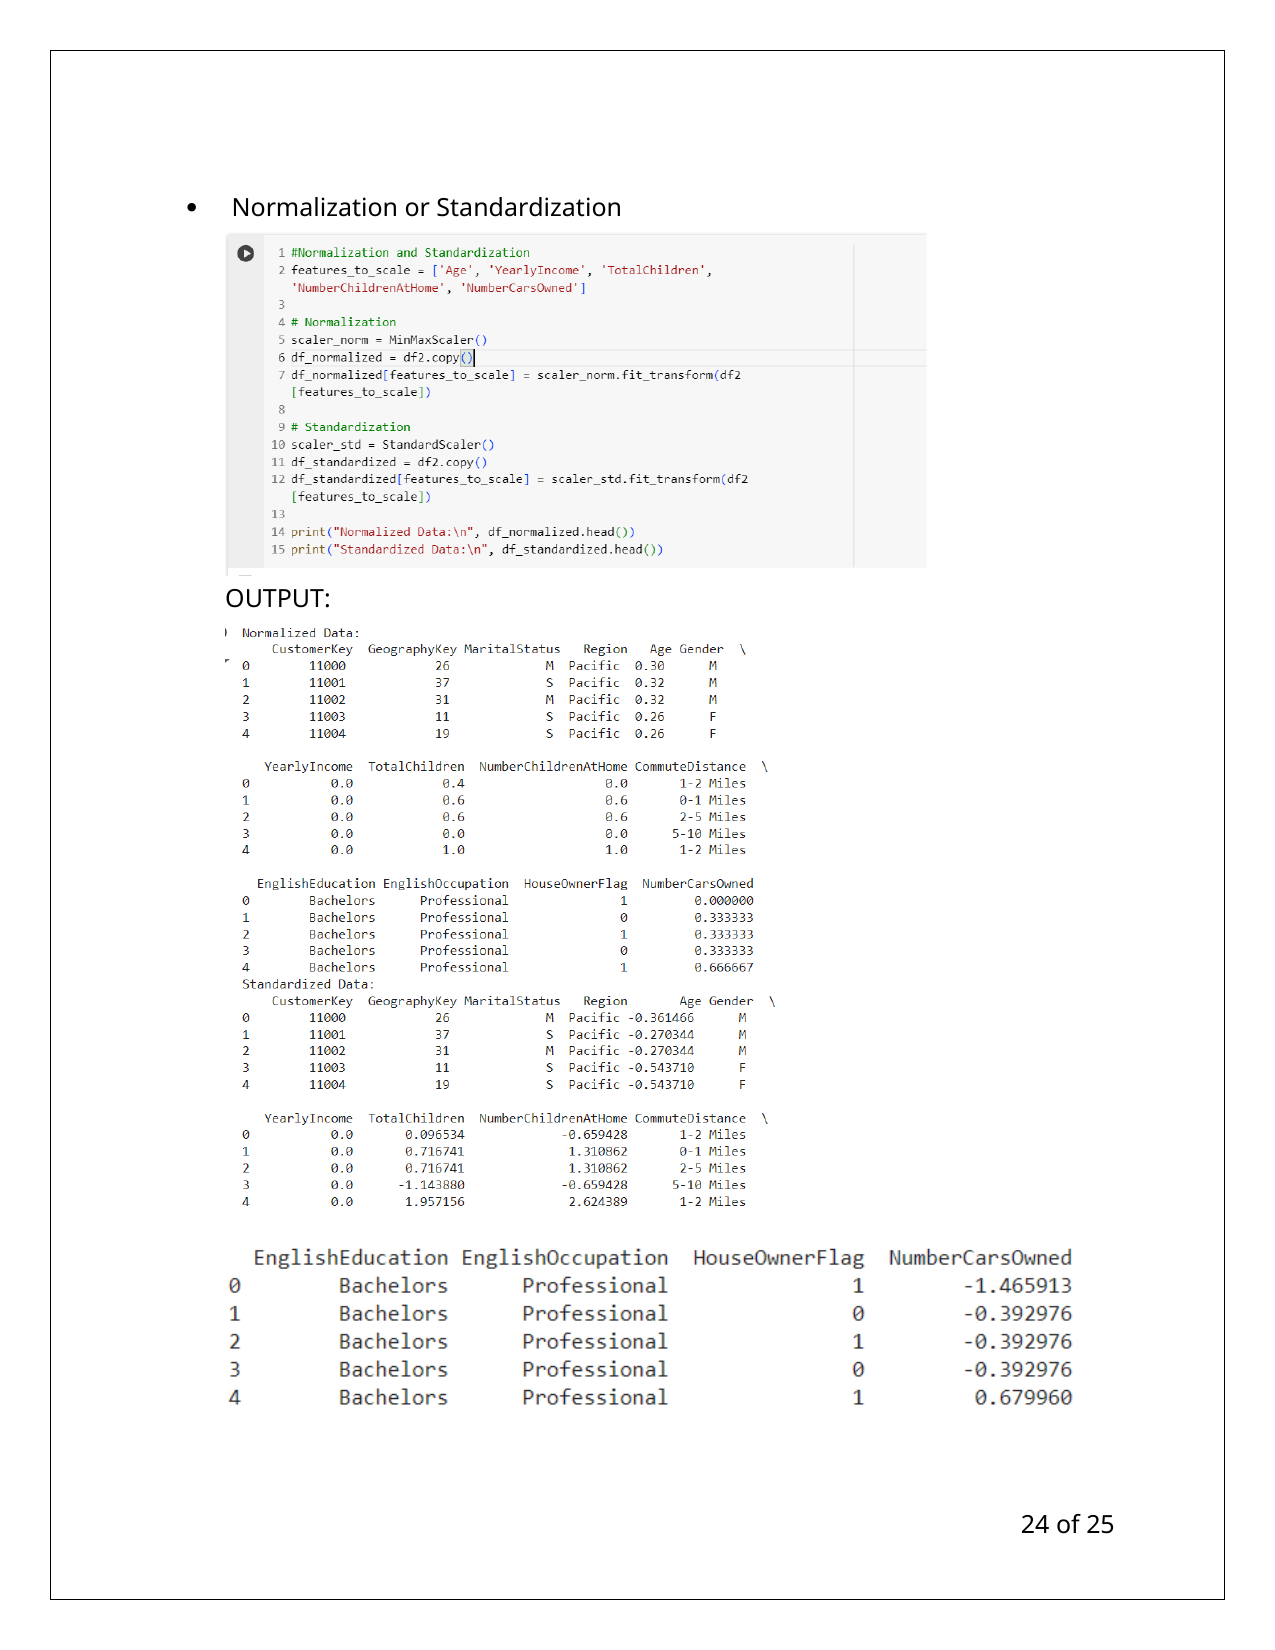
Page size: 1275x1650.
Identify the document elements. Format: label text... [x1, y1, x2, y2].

picture [225, 228, 927, 576]
picture [225, 620, 867, 1217]
picture [225, 1222, 1087, 1414]
